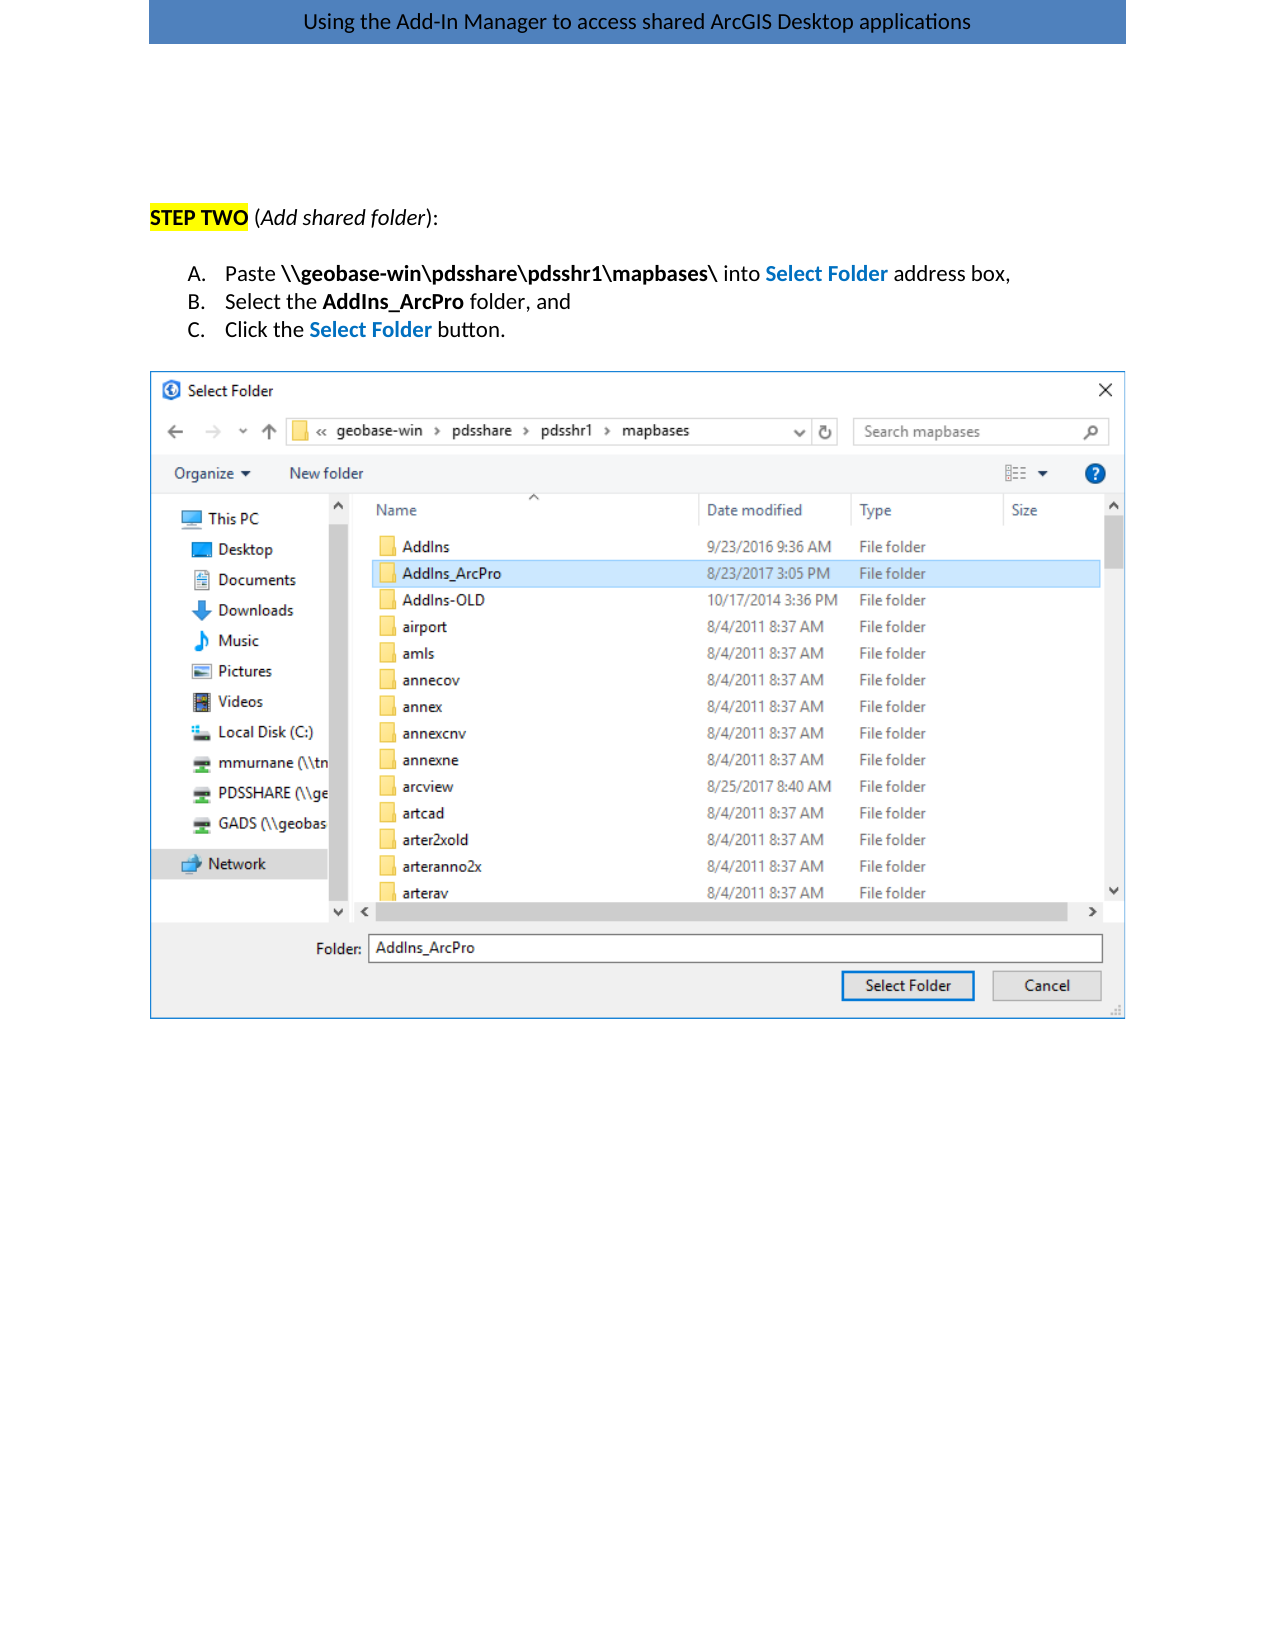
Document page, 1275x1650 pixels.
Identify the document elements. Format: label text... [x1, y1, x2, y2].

text STEP TWO (Add shared folder): [248, 203, 1125, 231]
picture [150, 371, 1125, 1019]
list Click the Select Folder button. [187, 315, 1125, 343]
list Paste \\geobase-win\pdsshare\pdsshr1\mapbases\ into Select Folder address box, [187, 259, 1125, 287]
list Select the AddIns_ArcPro folder, and [187, 287, 1125, 315]
